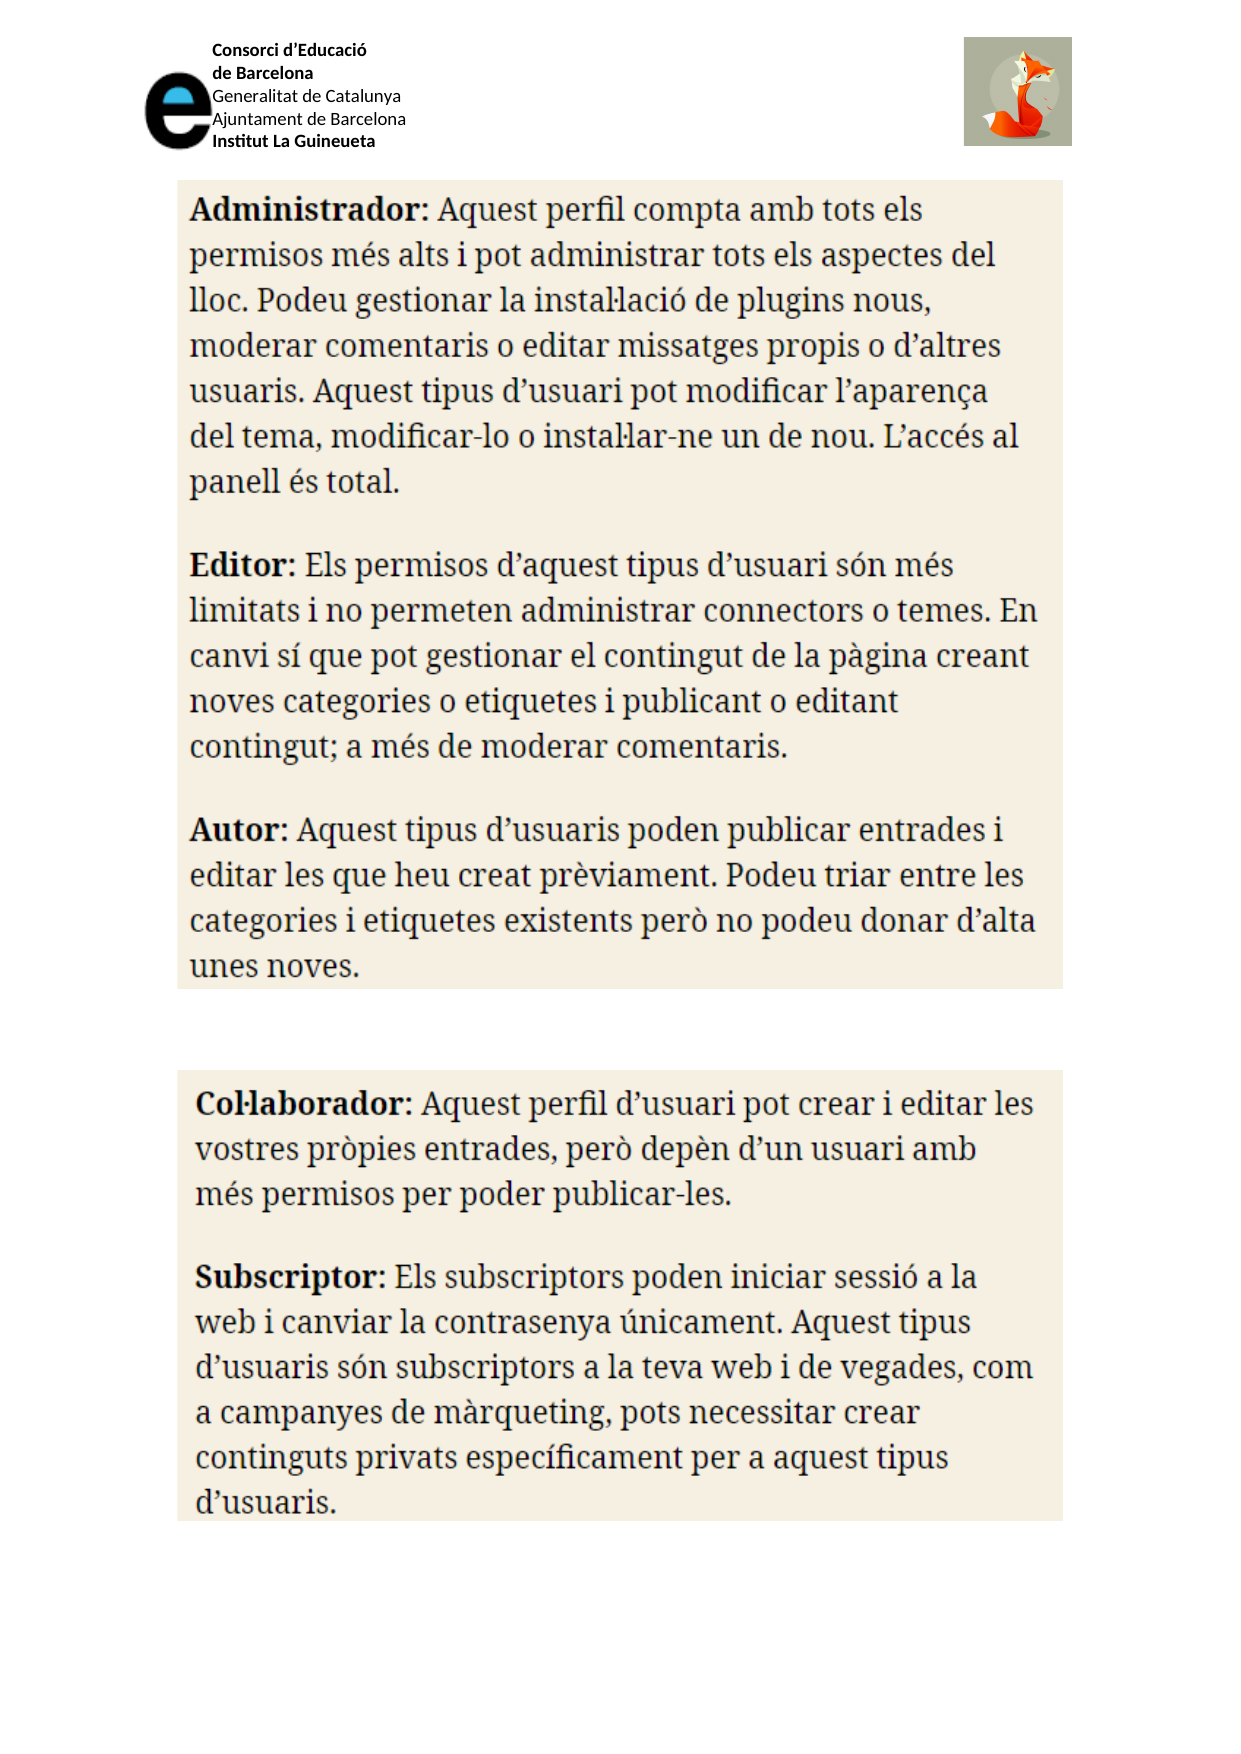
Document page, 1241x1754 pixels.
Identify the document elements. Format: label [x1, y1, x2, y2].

picture [121, 54, 223, 170]
picture [177, 1070, 1063, 1521]
picture [177, 180, 1063, 989]
picture [963, 37, 1072, 146]
picture [214, 91, 223, 101]
